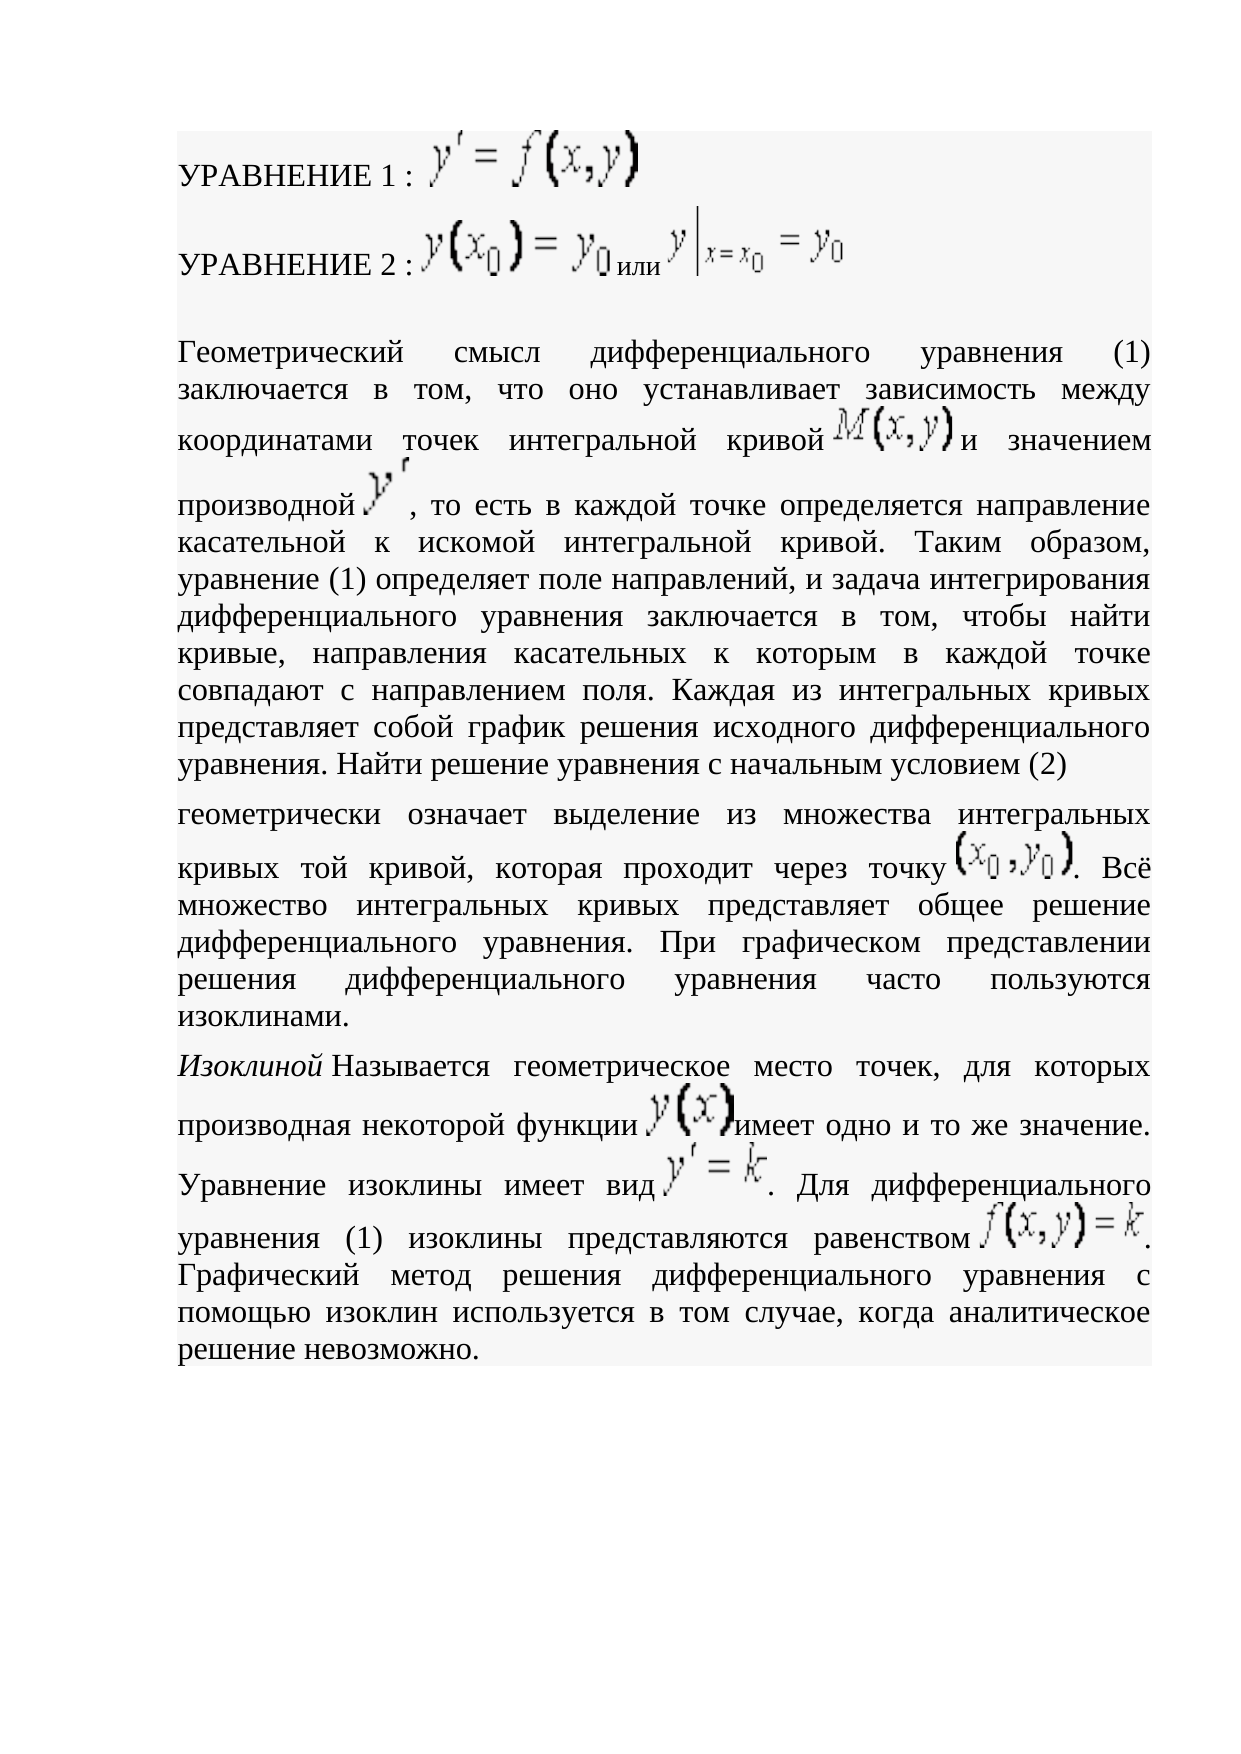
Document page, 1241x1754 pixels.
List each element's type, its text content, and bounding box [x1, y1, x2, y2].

picture [956, 831, 1073, 879]
picture [363, 457, 410, 515]
text Геометрический смысл дифференциального уравнения (1) заключается в том, что оно устанавливает зависимость между координатами точек интегральной кривой и значением производной , то есть в каждой точке определяется направление касательной к искомой интегральной кривой. Таким образом, уравнение (1) определяет поле направлений, и задача интегрирования дифференциального уравнения заключается в том, чтобы найти кривые, направления касательных к которым в каждой точке совпадают с направлением поля. Каждая из интегральных кривых представляет собой график решения исходного дифференциального уравнения. Найти решение уравнения с начальным условием (2) [177, 295, 1152, 782]
picture [667, 206, 843, 276]
picture [979, 1202, 1144, 1248]
picture [429, 130, 638, 187]
text Изоклиной Называется геометрическое место точек, для которых производная некоторой функции имеет одно и то же значение. Уравнение изоклины имеет вид . Для дифференциального уравнения (1) изоклины представляются равенством . Графический метод решения дифференциального уравнения с помощью изоклин используется в том случае, когда аналитическое решение невозможно. [177, 1046, 1152, 1366]
picture [421, 220, 610, 276]
text УРАВНЕНИЕ 1 : [177, 131, 1152, 193]
picture [646, 1083, 734, 1136]
picture [833, 406, 953, 451]
picture [663, 1142, 767, 1196]
text геометрически означает выделение из множества интегральных кривых той кривой, которая проходит через точку . Всё множество интегральных кривых представляет общее решение дифференциального уравнения. При графическом представлении решения дифференциального уравнения часто пользуются изоклинами. [177, 794, 1152, 1033]
